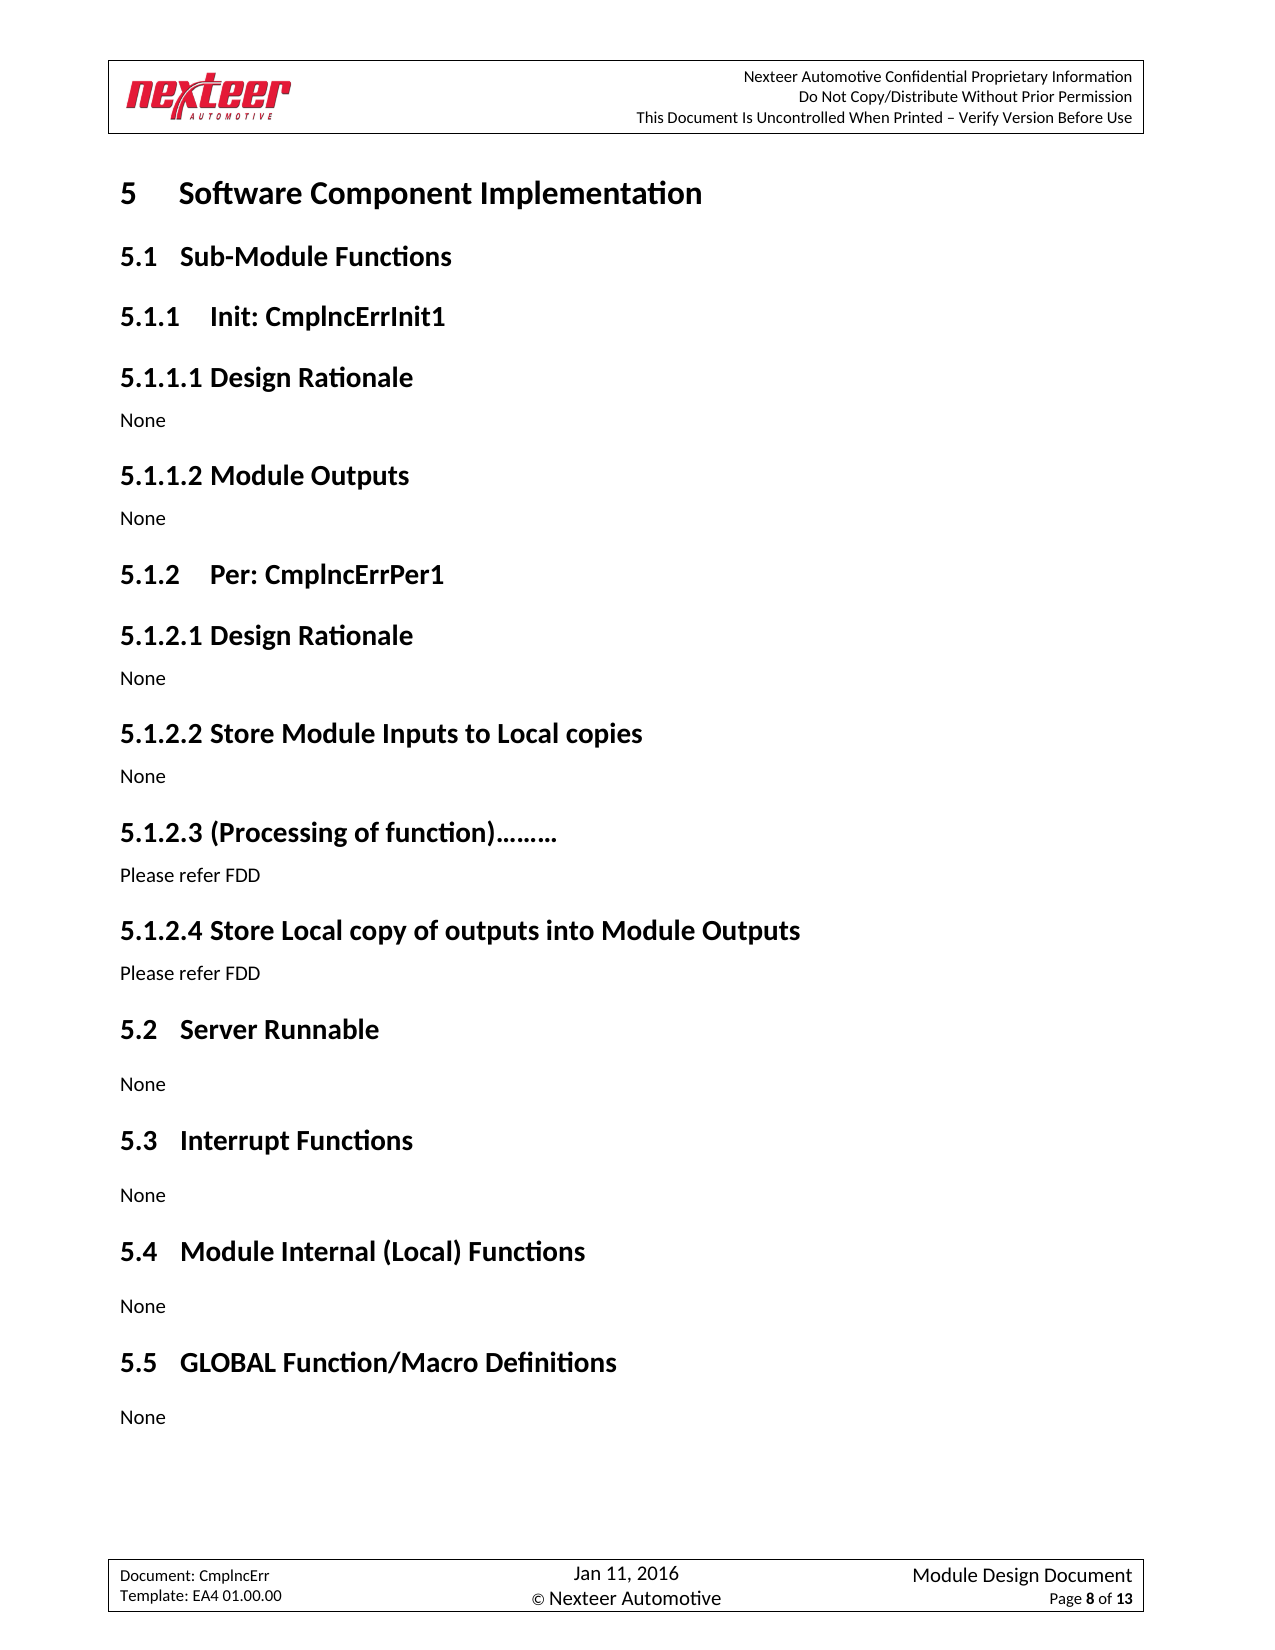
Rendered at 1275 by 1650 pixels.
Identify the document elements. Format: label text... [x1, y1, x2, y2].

subtitle Server Runnable [120, 1011, 1155, 1046]
subtitle Per: CmplncErrPer1 [120, 556, 1155, 592]
text Please refer FDD [120, 960, 1155, 986]
subtitle Software Component Implementation [120, 172, 1155, 213]
subtitle Design Rationale [120, 617, 1155, 652]
text None [120, 407, 1155, 432]
text None [120, 1182, 1155, 1208]
subtitle Module Internal (Local) Functions [120, 1233, 1155, 1268]
subtitle (Processing of function)……… [120, 814, 1155, 849]
subtitle Interrupt Functions [120, 1122, 1155, 1157]
subtitle GLOBAL Function/Macro Definitions [120, 1344, 1155, 1379]
subtitle Module Outputs [120, 457, 1155, 493]
subtitle Store Module Inputs to Local copies [120, 715, 1155, 751]
text None [120, 1071, 1155, 1097]
picture [120, 61, 295, 133]
text None [120, 763, 1155, 789]
text None [120, 1293, 1155, 1319]
subtitle Design Rationale [120, 359, 1155, 394]
text None [120, 1404, 1155, 1430]
subtitle Init: CmplncErrInit1 [120, 298, 1155, 334]
subtitle Sub-Module Functions [120, 238, 1155, 273]
subtitle Store Local copy of outputs into Module Outputs [120, 912, 1155, 948]
text None [120, 665, 1155, 690]
text None [120, 506, 1155, 531]
text Please refer FDD [120, 862, 1155, 887]
